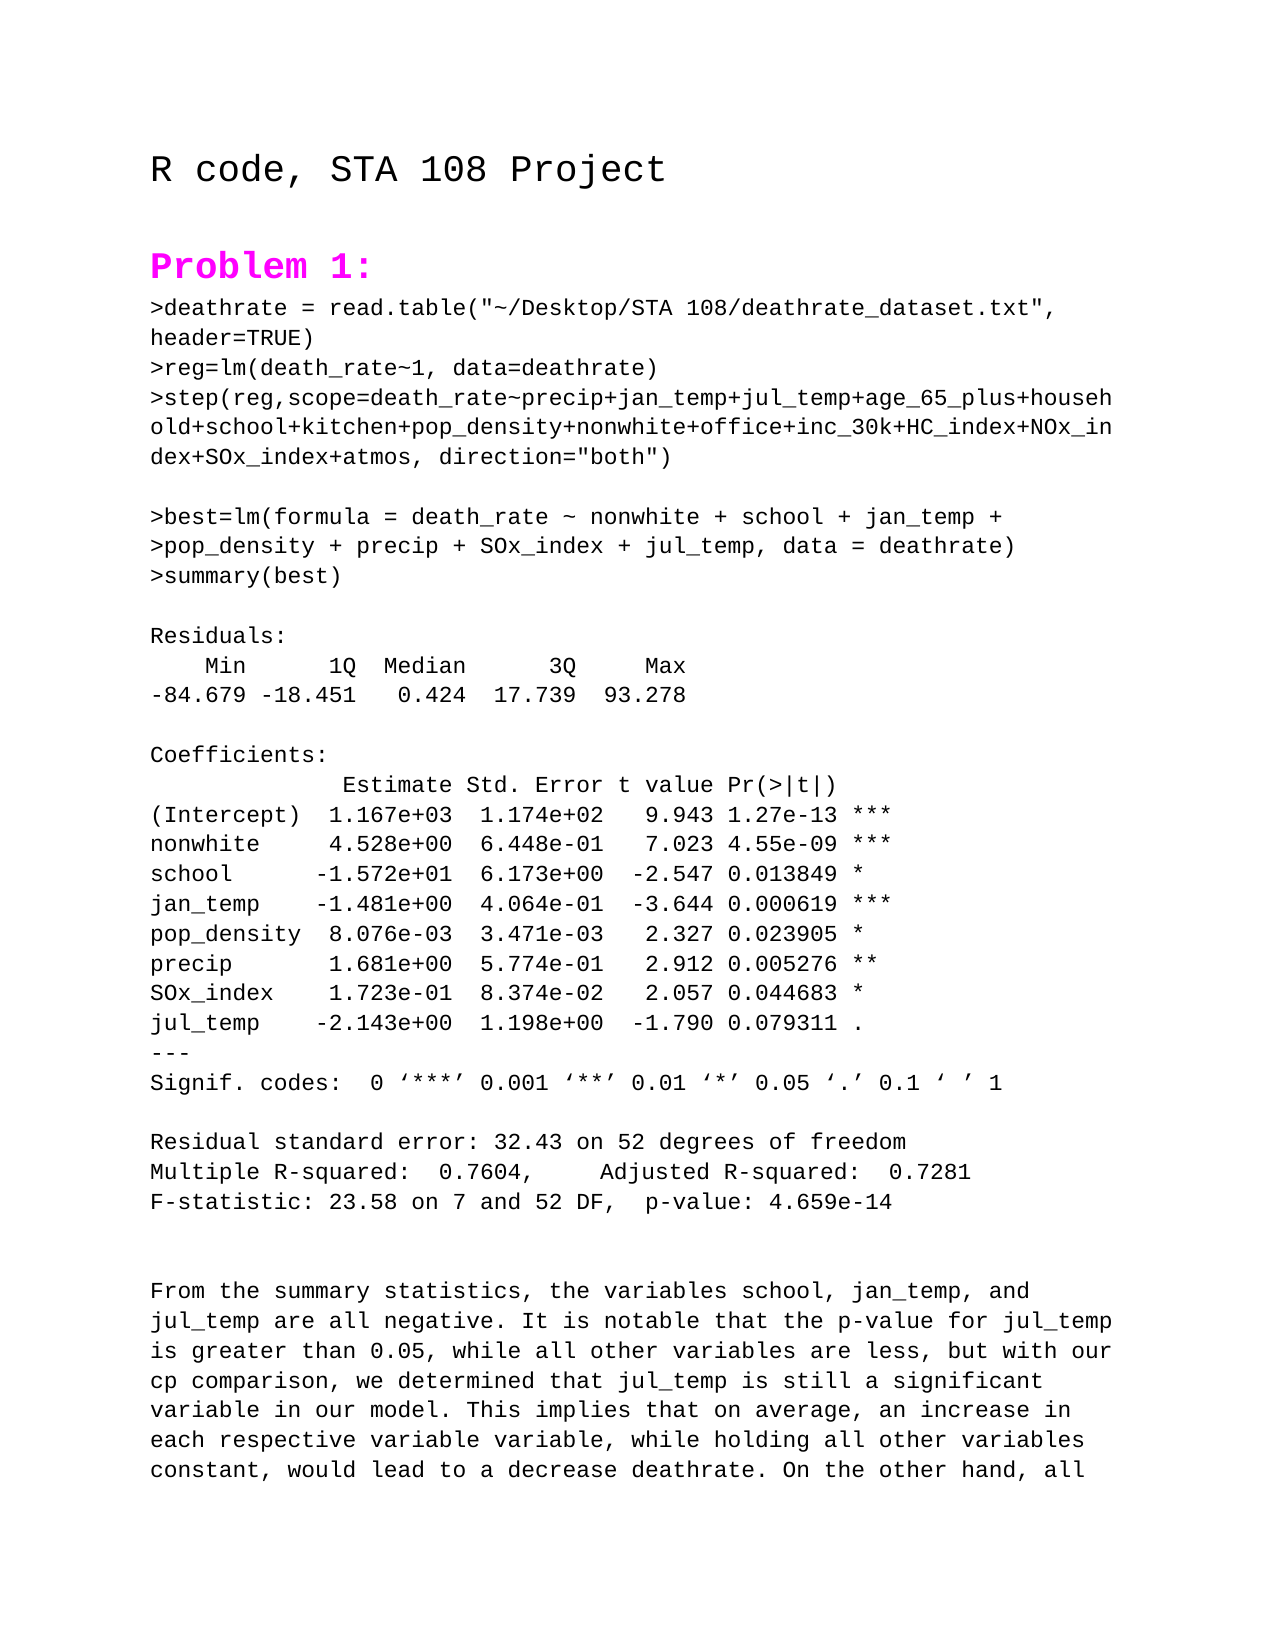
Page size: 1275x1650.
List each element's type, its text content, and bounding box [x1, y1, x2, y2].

text --- [150, 1041, 1125, 1067]
text Problem 1: [150, 248, 1125, 290]
text jan_temp -1.481e+00 4.064e-01 -3.644 0.000619 *** [150, 892, 1125, 918]
text SOx_index 1.723e-01 8.374e-02 2.057 0.044683 * [150, 982, 1125, 1008]
text >summary(best) [150, 565, 1125, 591]
text pop_density 8.076e-03 3.471e-03 2.327 0.023905 * [150, 922, 1125, 948]
text Residuals: [150, 624, 1125, 650]
text >best=lm(formula = death_rate ~ nonwhite + school + jan_temp + >pop_density + precip + SOx_index + jul_temp, data = deathrate) [150, 505, 1125, 561]
text Coefficients: [150, 743, 1125, 769]
text Signif. codes: 0 ‘***’ 0.001 ‘**’ 0.01 ‘*’ 0.05 ‘.’ 0.1 ‘ ’ 1 [150, 1071, 1125, 1097]
text F-statistic: 23.58 on 7 and 52 DF, p-value: 4.659e-14 [150, 1190, 1125, 1216]
text precip 1.681e+00 5.774e-01 2.912 0.005276 ** [150, 952, 1125, 978]
text Residual standard error: 32.43 on 52 degrees of freedom [150, 1131, 1125, 1157]
text Min 1Q Median 3Q Max [150, 654, 1125, 680]
text jul_temp -2.143e+00 1.198e+00 -1.790 0.079311 . [150, 1012, 1125, 1037]
text (Intercept) 1.167e+03 1.174e+02 9.943 1.27e-13 *** [150, 803, 1125, 829]
text >deathrate = read.table("~/Desktop/STA 108/deathrate_dataset.txt", header=TRUE) [150, 297, 1125, 352]
text R code, STA 108 Project [150, 150, 1125, 192]
text Multiple R-squared: 0.7604, Adjusted R-squared: 0.7281 [150, 1161, 1125, 1186]
text >step(reg,scope=death_rate~precip+jan_temp+jul_temp+age_65_plus+household+school+kitchen+pop_density+nonwhite+office+inc_30k+HC_index+NOx_index+SOx_index+atmos, direction="both") [150, 386, 1125, 471]
text school -1.572e+01 6.173e+00 -2.547 0.013849 * [150, 863, 1125, 888]
text nonwhite 4.528e+00 6.448e-01 7.023 4.55e-09 *** [150, 833, 1125, 859]
text -84.679 -18.451 0.424 17.739 93.278 [150, 684, 1125, 710]
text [150, 1280, 1125, 1484]
text Estimate Std. Error t value Pr(>|t|) [150, 773, 1125, 799]
text >reg=lm(death_rate~1, data=deathrate) [150, 356, 1125, 382]
